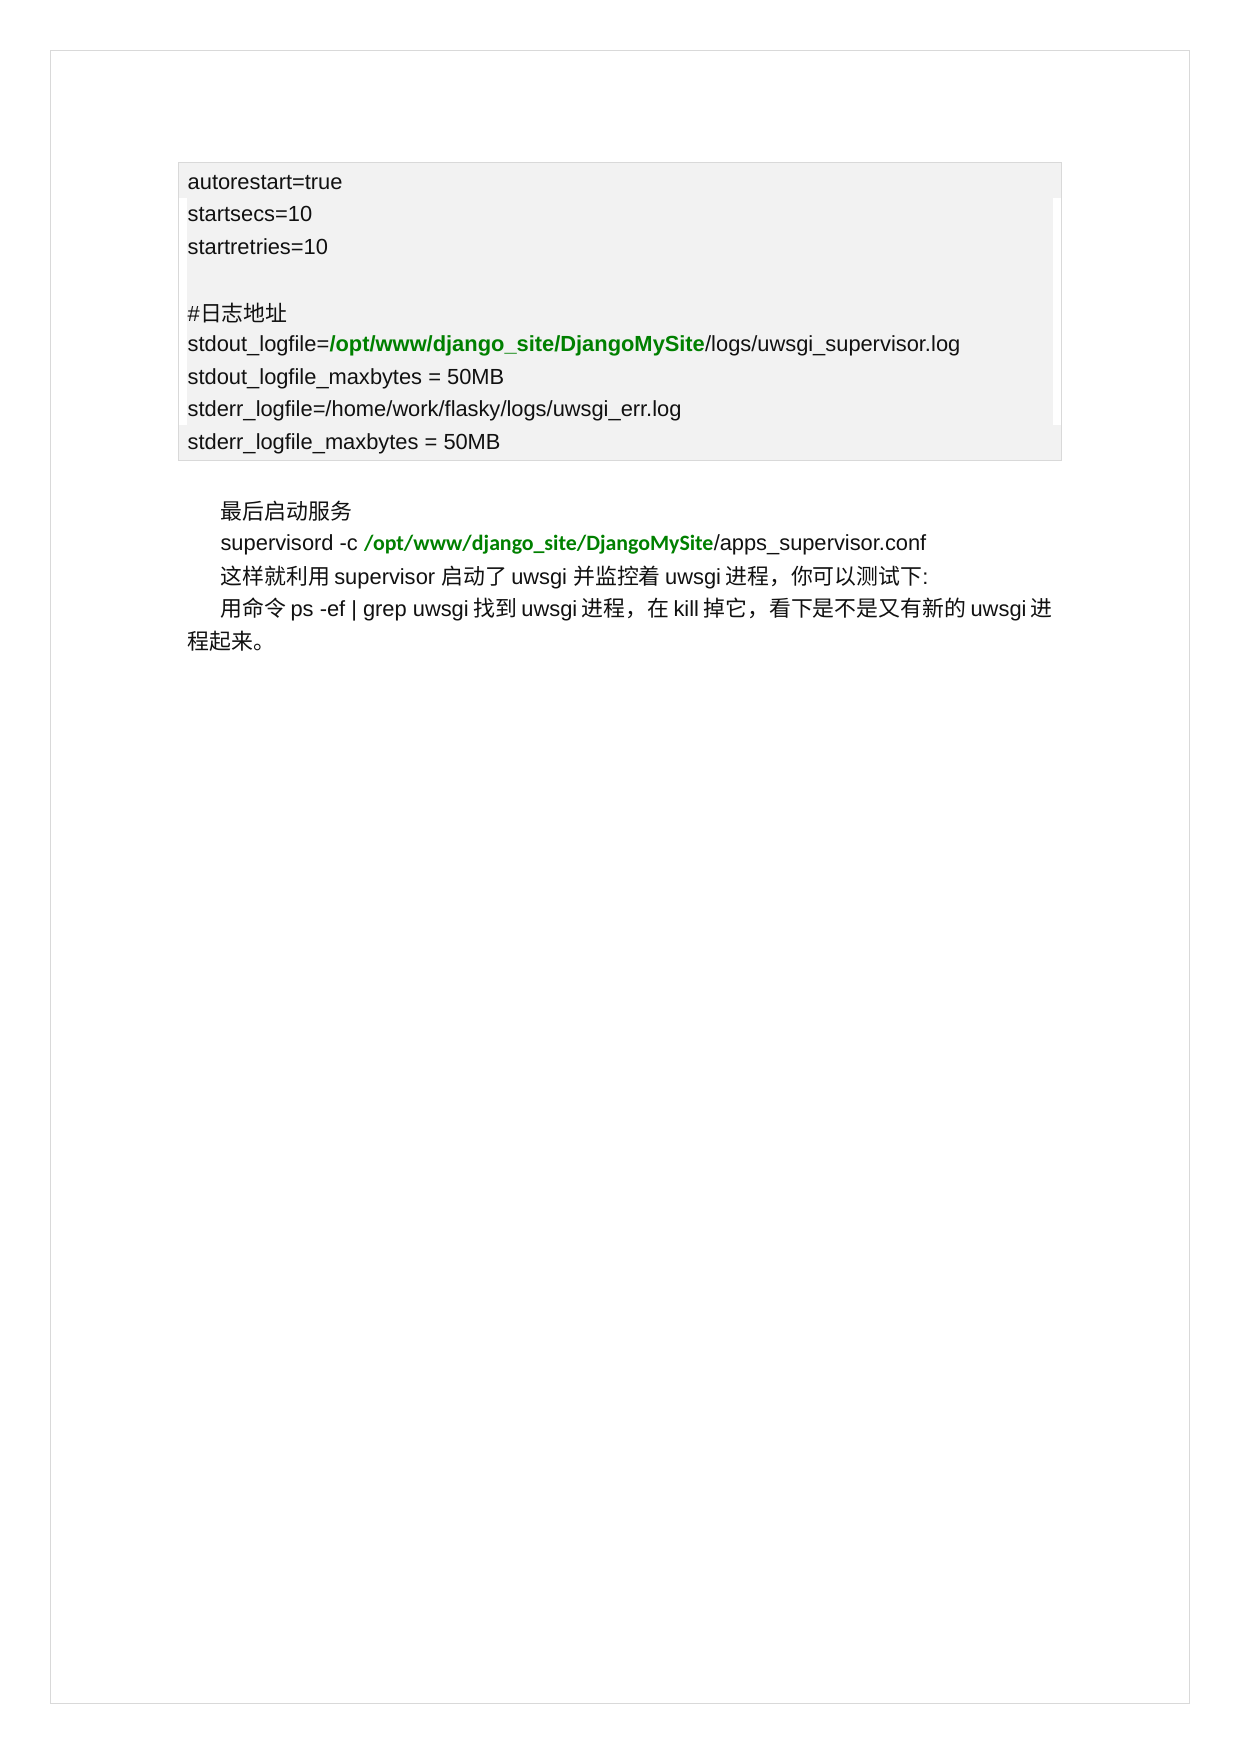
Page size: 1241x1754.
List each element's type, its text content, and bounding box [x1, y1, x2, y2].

text stdout_logfile=/opt/www/django_site/DjangoMySite/logs/uwsgi_supervisor.log [187, 328, 1053, 360]
text startretries=10 [187, 230, 1053, 263]
text stderr_logfile_maxbytes = 50MB [179, 422, 1061, 460]
text 这样就利用supervisor 启动了uwsgi 并监控着uwsgi进程，你可以测试下: [187, 558, 1053, 591]
text autorestart=true [179, 163, 1061, 198]
text stdout_logfile_maxbytes = 50MB [187, 360, 1053, 393]
text 用命令ps -ef | grep uwsgi找到uwsgi进程，在kill掉它，看下是不是又有新的uwsgi进程起来。 [187, 591, 1053, 656]
text stderr_logfile=/home/work/flasky/logs/uwsgi_err.log [187, 393, 1053, 422]
text 最后启动服务 [187, 493, 1053, 526]
text #日志地址 [187, 295, 1053, 328]
text supervisord -c /opt/www/django_site/DjangoMySite/apps_supervisor.conf [187, 526, 1053, 558]
text startsecs=10 [187, 198, 1053, 230]
